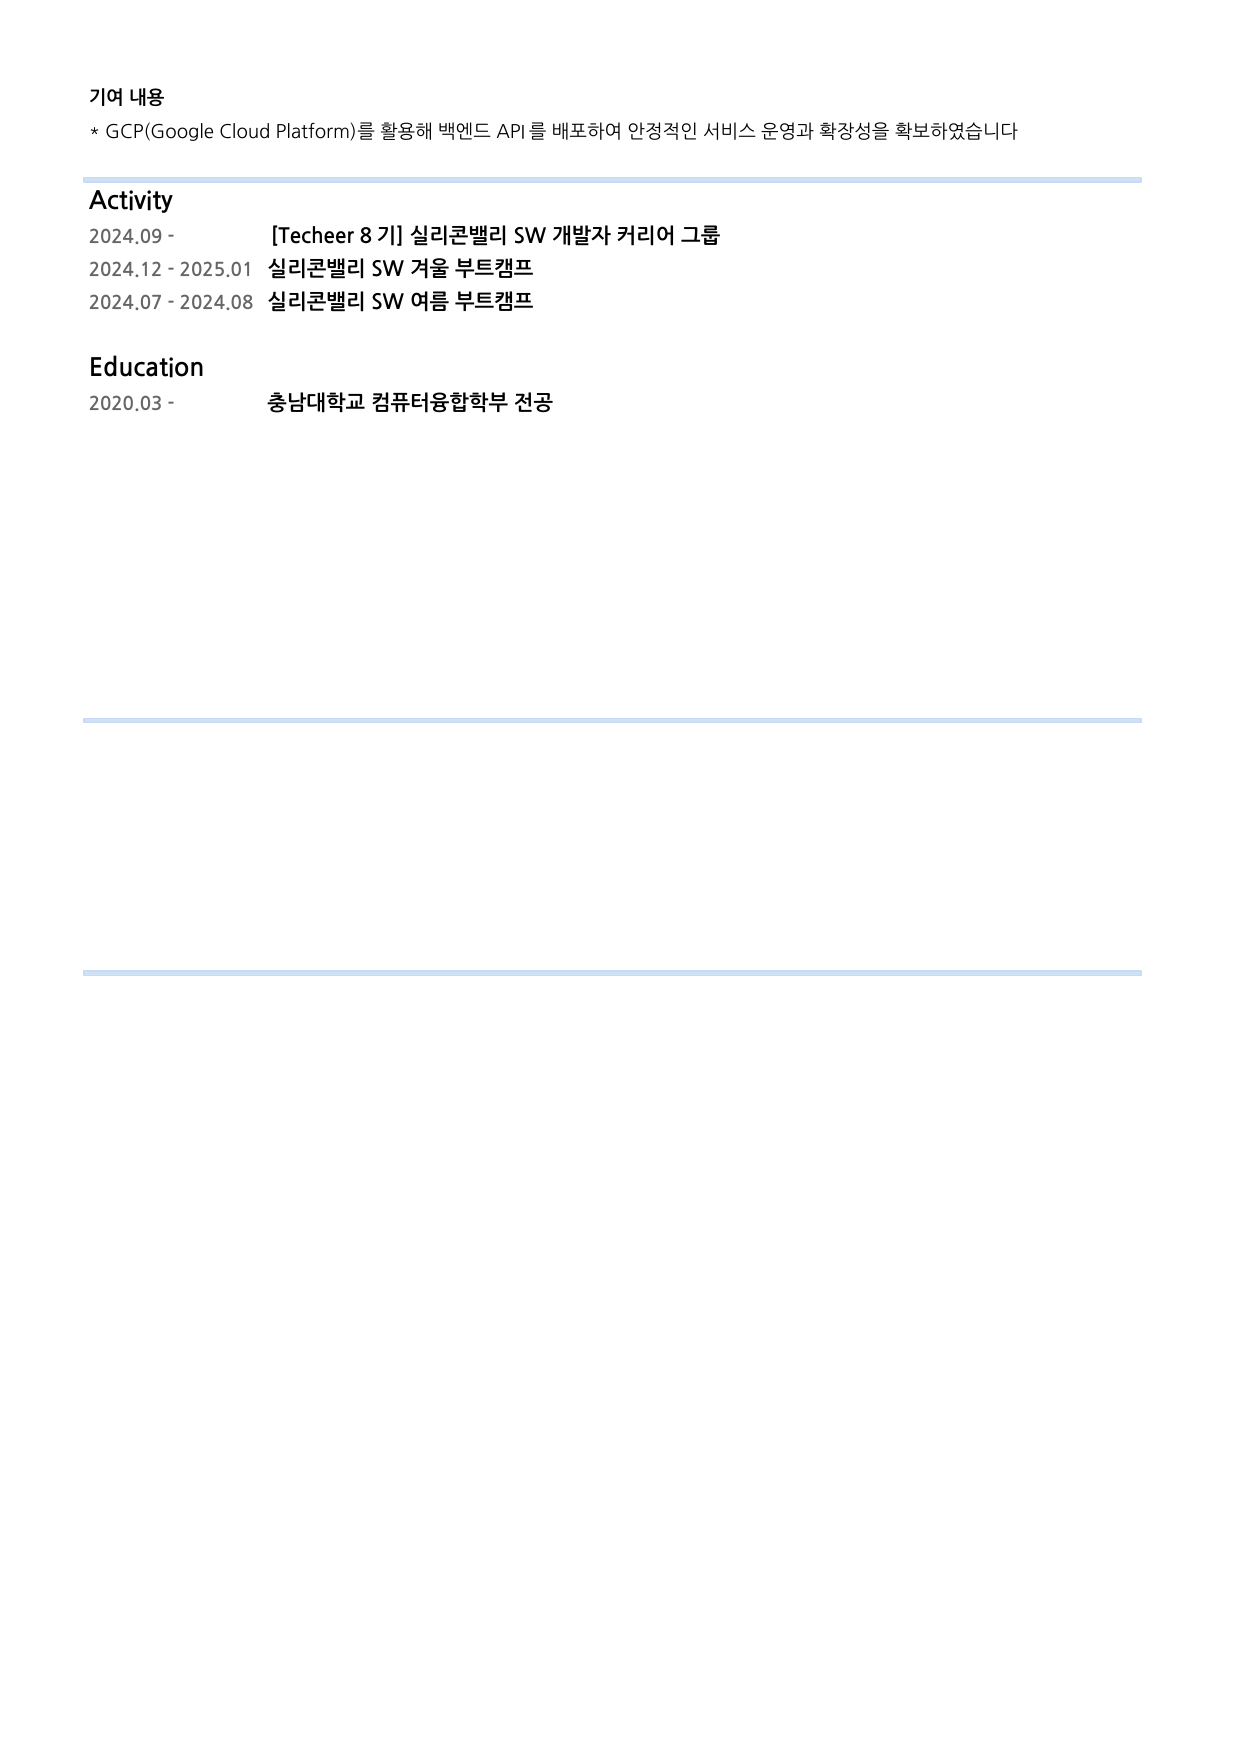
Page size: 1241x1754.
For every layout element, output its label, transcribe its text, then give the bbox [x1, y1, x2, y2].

text 2024.09 - [Techeer 8기] 실리콘밸리 SW 개발자 커리어 그룹 [88, 226, 272, 246]
text 기여 내용 [88, 88, 1108, 107]
text 2024.07 - 2024.08 실리콘밸리 SW 여름 부트캠프 [88, 292, 1108, 312]
text Education [88, 356, 1108, 381]
text Activity [88, 188, 1108, 213]
text 2024.12 - 2025.01 실리콘밸리 SW 겨울 부트캠프 [88, 259, 1108, 279]
text * GCP(Google Cloud Platform)를 활용해 백엔드 API를 배포하여 안정적인 서비스 운영과 확장성을 확보하였습니다 [88, 117, 1108, 141]
text 2024.09 - [Techeer 8기] 실리콘밸리 SW 개발자 커리어 그룹 [401, 226, 1108, 246]
text 2020.03 - 충남대학교 컴퓨터융합학부 전공 [88, 393, 1108, 413]
